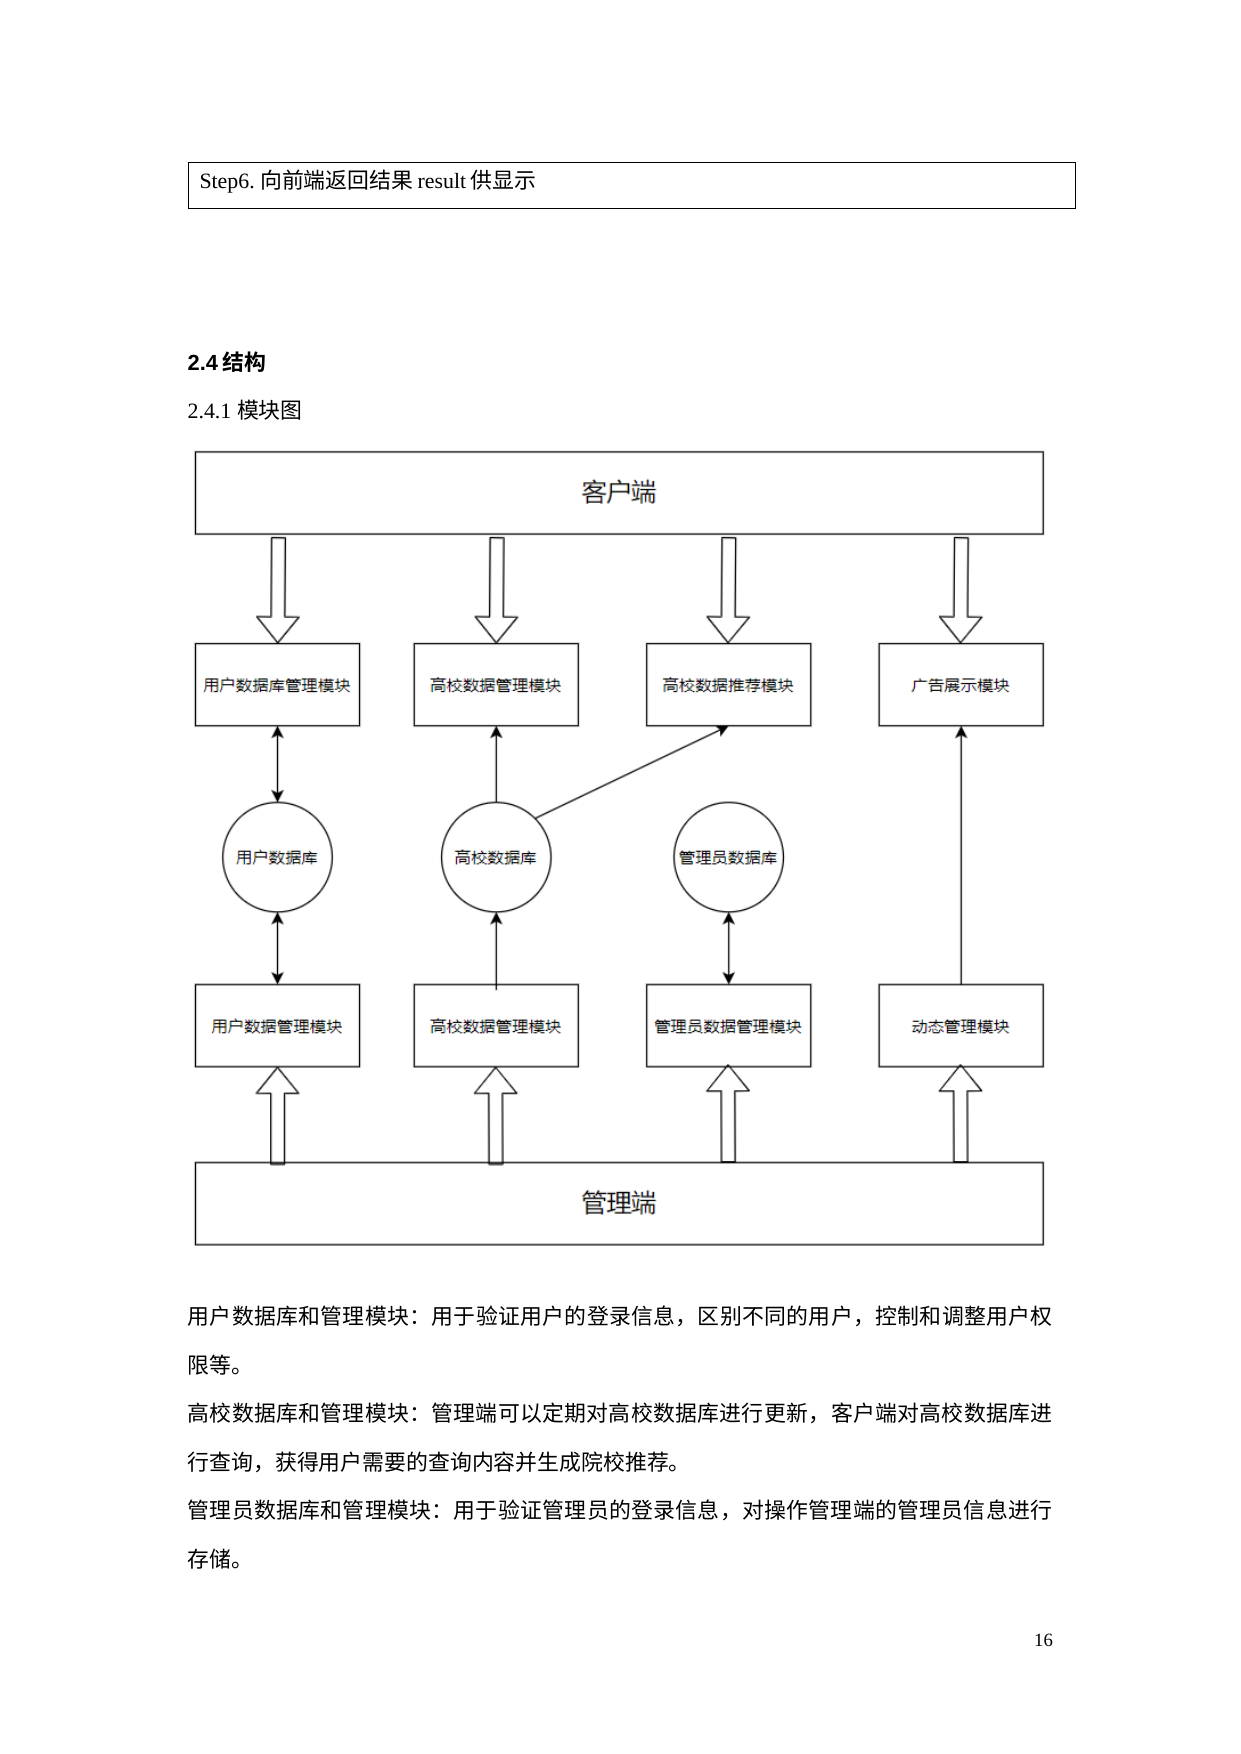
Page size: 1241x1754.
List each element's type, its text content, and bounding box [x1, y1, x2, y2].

text 2.4.1 模块图 [187, 393, 1053, 425]
text 2.4结构 [187, 344, 1053, 377]
text 用户数据库和管理模块：用于验证用户的登录信息，区别不同的用户，控制和调整用户权限等。 [187, 1299, 1053, 1380]
text 管理员数据库和管理模块：用于验证管理员的登录信息，对操作管理端的管理员信息进行存储。 [187, 1493, 1053, 1574]
text 高校数据库和管理模块：管理端可以定期对高校数据库进行更新，客户端对高校数据库进行查询，获得用户需要的查询内容并生成院校推荐。 [187, 1396, 1053, 1477]
picture [187, 441, 1053, 1257]
